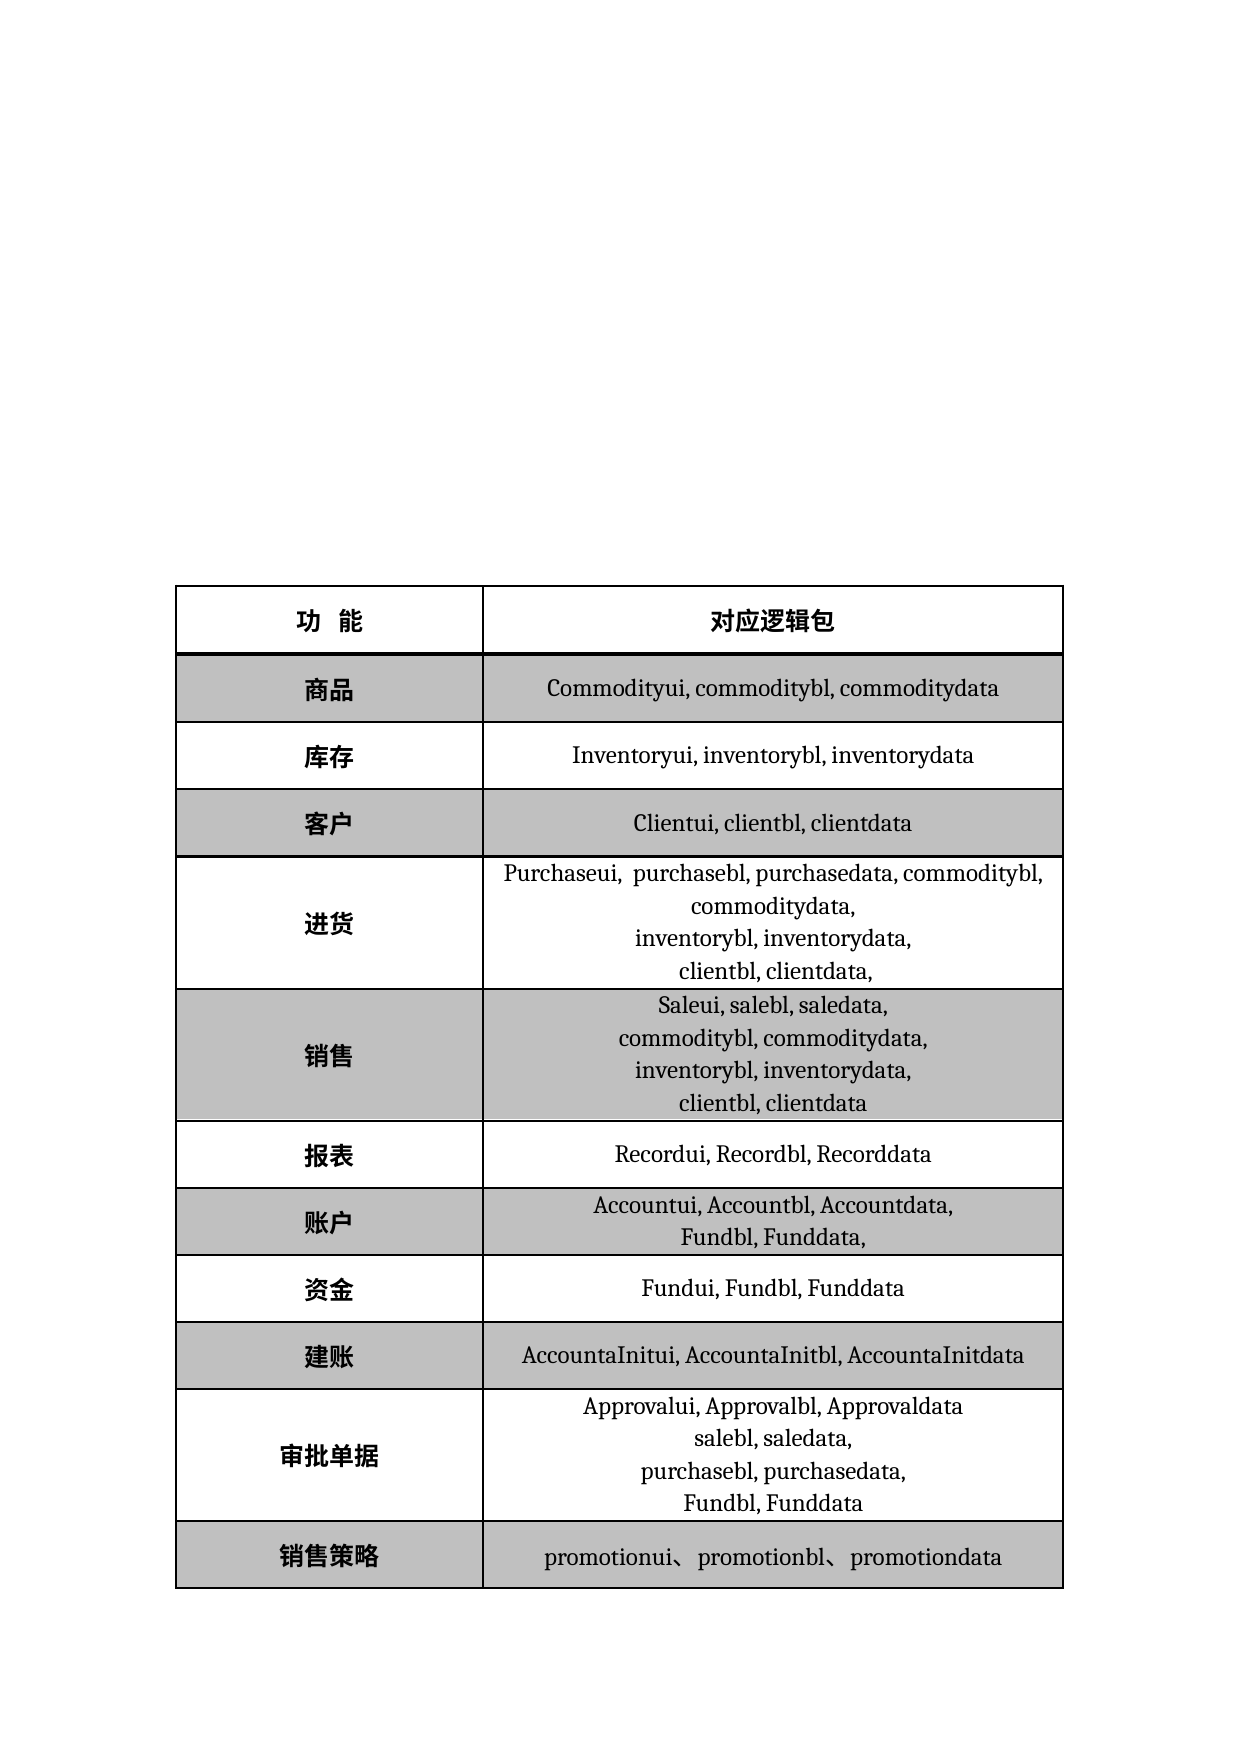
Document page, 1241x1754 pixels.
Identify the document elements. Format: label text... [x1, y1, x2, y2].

table_cell promotionui、promotionbl、promotiondata [484, 1522, 1062, 1587]
table_cell 资金 [177, 1256, 482, 1321]
table_cell Recordui, Recordbl, Recorddata [484, 1122, 1062, 1187]
table_cell Inventoryui, inventorybl, inventorydata [484, 723, 1062, 788]
table_cell 建账 [177, 1323, 482, 1388]
table_cell 审批单据 [177, 1390, 482, 1520]
table_cell 商品 [177, 656, 482, 721]
table_cell 报表 [177, 1122, 482, 1187]
table_cell Fundui, Fundbl, Funddata [484, 1256, 1062, 1321]
table_header 功 能 [177, 587, 482, 652]
table_cell AccountaInitui, AccountaInitbl, AccountaInitdata [484, 1323, 1062, 1388]
table_cell Purchaseui, purchasebl, purchasedata, commoditybl, commoditydata, inventorybl, inventorydata, clientbl, clientdata, [484, 858, 1062, 987]
table_cell Commodityui, commoditybl, commoditydata [484, 656, 1062, 721]
table_cell Saleui, salebl, saledata, commoditybl, commoditydata, inventorybl, inventorydata, clientbl, clientdata [484, 990, 1062, 1119]
table_cell 进货 [177, 858, 482, 987]
table_cell 库存 [177, 723, 482, 788]
table_cell 销售策略 [177, 1522, 482, 1587]
table_cell Clientui, clientbl, clientdata [484, 790, 1062, 855]
table_cell 账户 [177, 1189, 482, 1254]
table_cell 销售 [177, 990, 482, 1119]
table_cell Accountui, Accountbl, Accountdata, Fundbl, Funddata, [484, 1189, 1062, 1254]
table_cell 客户 [177, 790, 482, 855]
table_cell Approvalui, Approvalbl, Approvaldata salebl, saledata, purchasebl, purchasedata, Fundbl, Funddata [484, 1390, 1062, 1520]
table_header 对应逻辑包 [484, 587, 1062, 652]
